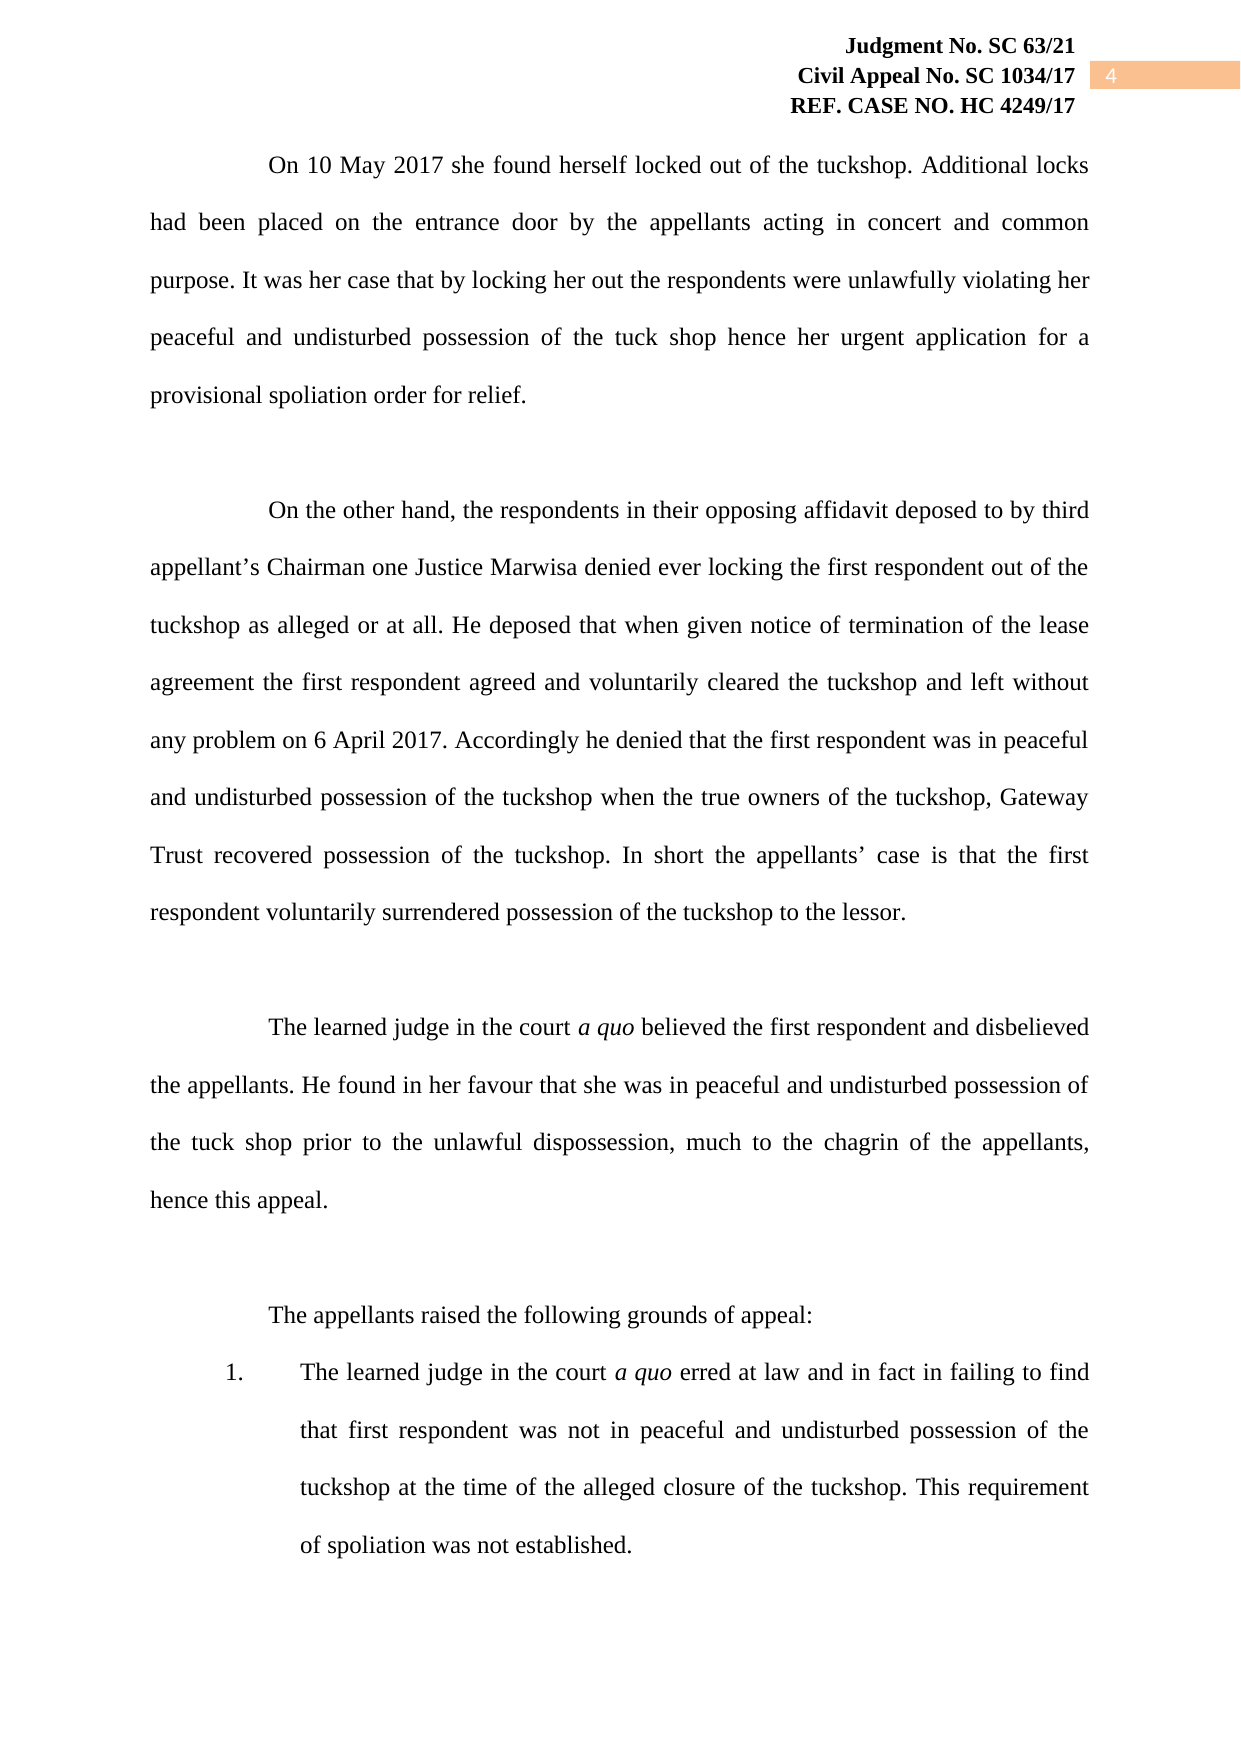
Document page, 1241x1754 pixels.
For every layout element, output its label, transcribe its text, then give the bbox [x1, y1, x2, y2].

text The appellants raised the following grounds of appeal: [150, 1300, 1090, 1329]
text On 10 May 2017 she found herself locked out of the tuckshop. Additional locks had been placed on the entrance door by the appellants acting in concert and common purpose. It was her case that by locking her out the respondents were unlawfully violating her peaceful and undisturbed possession of the tuck shop hence her urgent application for a provisional spoliation order for relief. [150, 150, 1090, 409]
text On the other hand, the respondents in their opposing affidavit deposed to by third appellant’s Chairman one Justice Marwisa denied ever locking the first respondent out of the tuckshop as alleged or at all. He deposed that when given notice of termination of the lease agreement the first respondent agreed and voluntarily cleared the tuckshop and left without any problem on 6 April 2017. Accordingly he denied that the first respondent was in peaceful and undisturbed possession of the tuckshop when the true owners of the tuckshop, Gateway Trust recovered possession of the tuckshop. In short the appellants’ case is that the first respondent voluntarily surrendered possession of the tuckshop to the lessor. [150, 495, 1090, 926]
text 1. The learned judge in the court a quo erred at law and in fact in failing to find that first respondent was not in peaceful and undisturbed possession of the tuckshop at the time of the alleged closure of the tuckshop. This requirement of spoliation was not established. [225, 1357, 1090, 1559]
text The learned judge in the court a quo believed the first respondent and disbelieved the appellants. He found in her favour that she was in peaceful and undisturbed possession of the tuck shop prior to the unlawful dispossession, much to the chagrin of the appellants, hence this appeal. [150, 1012, 1090, 1214]
